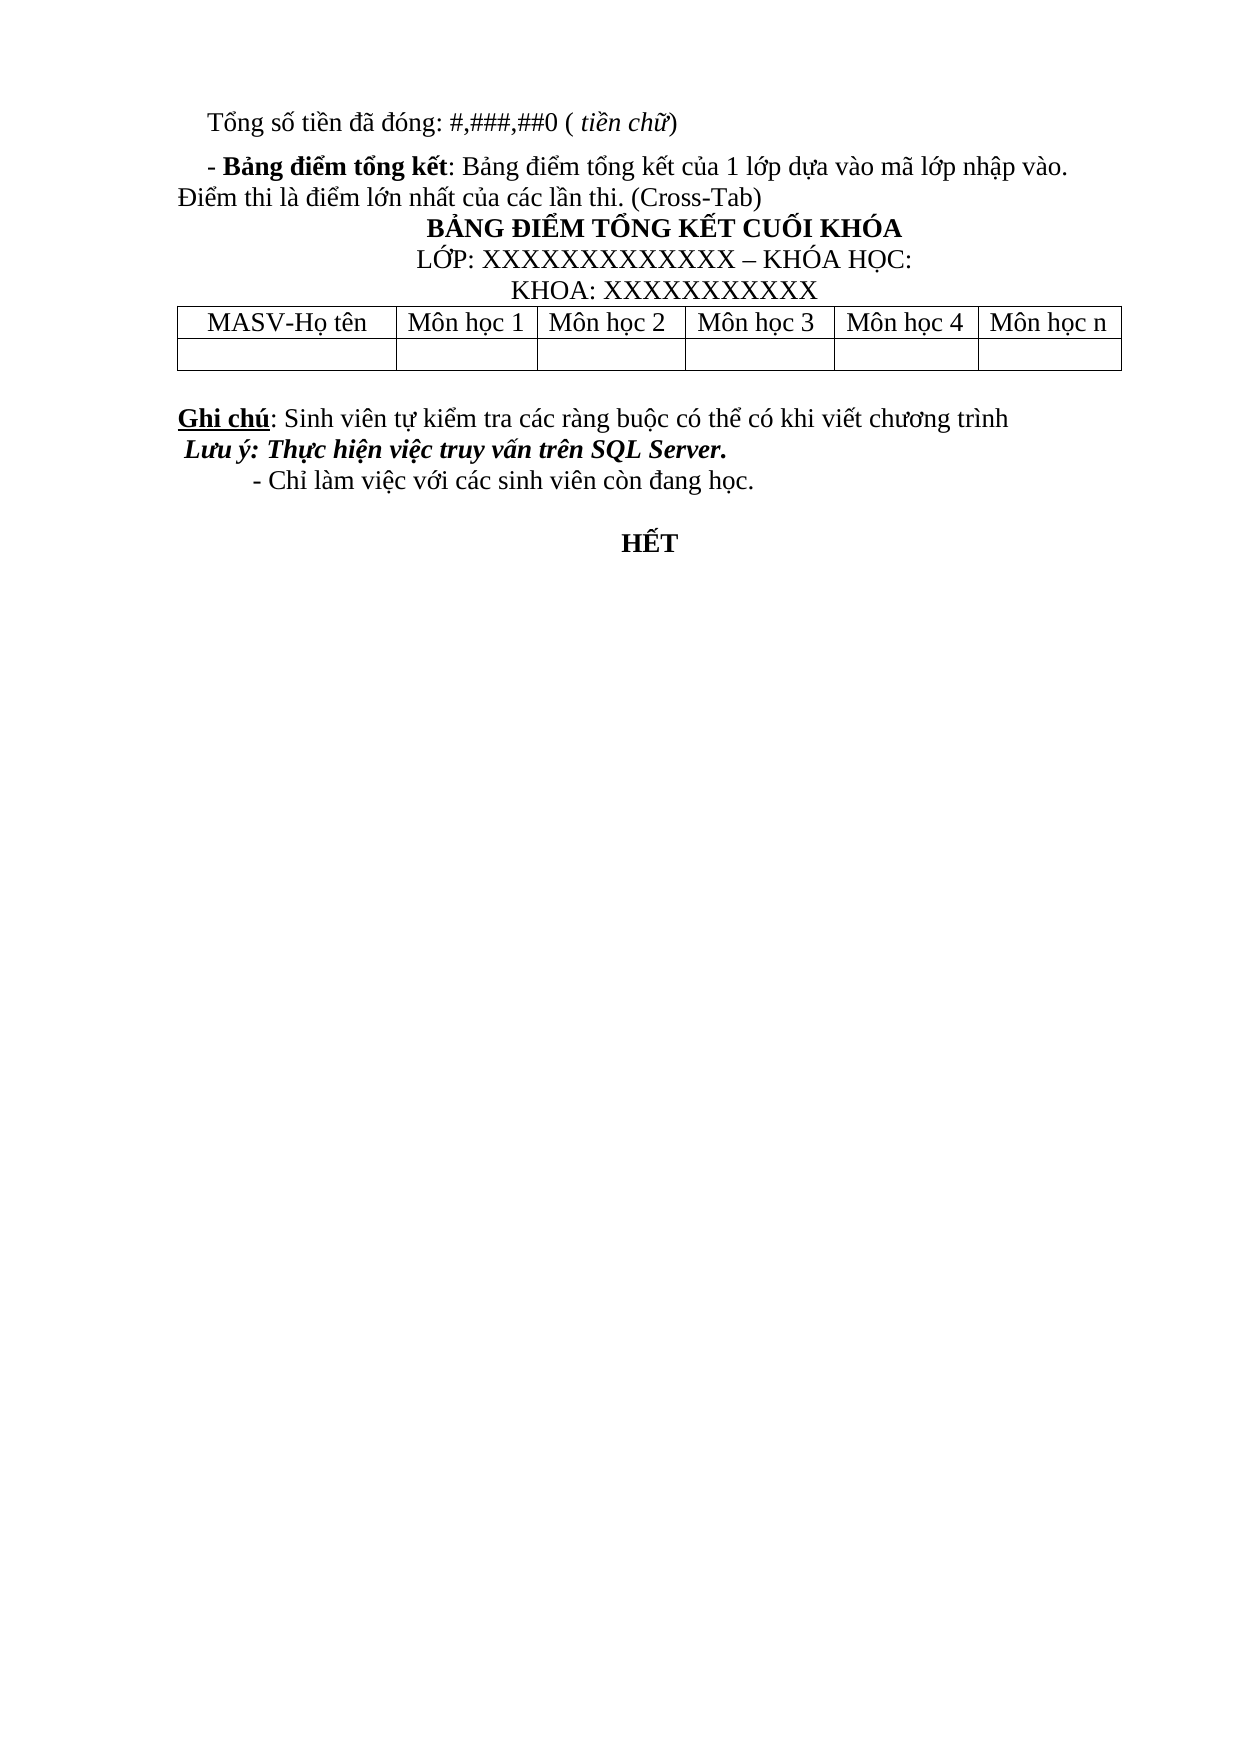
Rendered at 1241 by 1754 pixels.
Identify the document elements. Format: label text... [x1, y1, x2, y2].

text - Chỉ làm việc với các sinh viên còn đang học. [177, 464, 1122, 496]
table_header Môn học 4 [835, 307, 978, 338]
text Ghi chú: Sinh viên tự kiểm tra các ràng buộc có thể có khi viết chương trình [177, 402, 1122, 433]
table_cell [538, 339, 685, 370]
table_header Môn học n [979, 307, 1121, 338]
text - Bảng điểm tổng kết: Bảng điểm tổng kết của 1 lớp dựa vào mã lớp nhập vào. Điểm thi là điểm lớn nhất của các lần thi. (Cross-Tab) [177, 150, 1122, 212]
table_header MASV-Họ tên [178, 307, 396, 338]
table_cell [979, 339, 1121, 370]
text HẾT [177, 527, 1122, 558]
table_cell [178, 339, 396, 370]
table_cell [835, 339, 978, 370]
table_cell [686, 339, 834, 370]
table_header Môn học 1 [397, 307, 537, 338]
table_cell [397, 339, 537, 370]
text LỚP: XXXXXXXXXXXXX – KHÓA HỌC: [177, 243, 1122, 274]
text KHOA: XXXXXXXXXXX [177, 274, 1122, 306]
table_header Môn học 2 [538, 307, 685, 338]
text BẢNG ĐIỂM TỔNG KẾT CUỐI KHÓA [177, 212, 1122, 243]
table_header Môn học 3 [686, 307, 834, 338]
text Lưu ý: Thực hiện việc truy vấn trên SQL Server. [177, 433, 1122, 464]
text Tổng số tiền đã đóng: #,###,##0 ( tiền chữ) [207, 106, 1122, 137]
